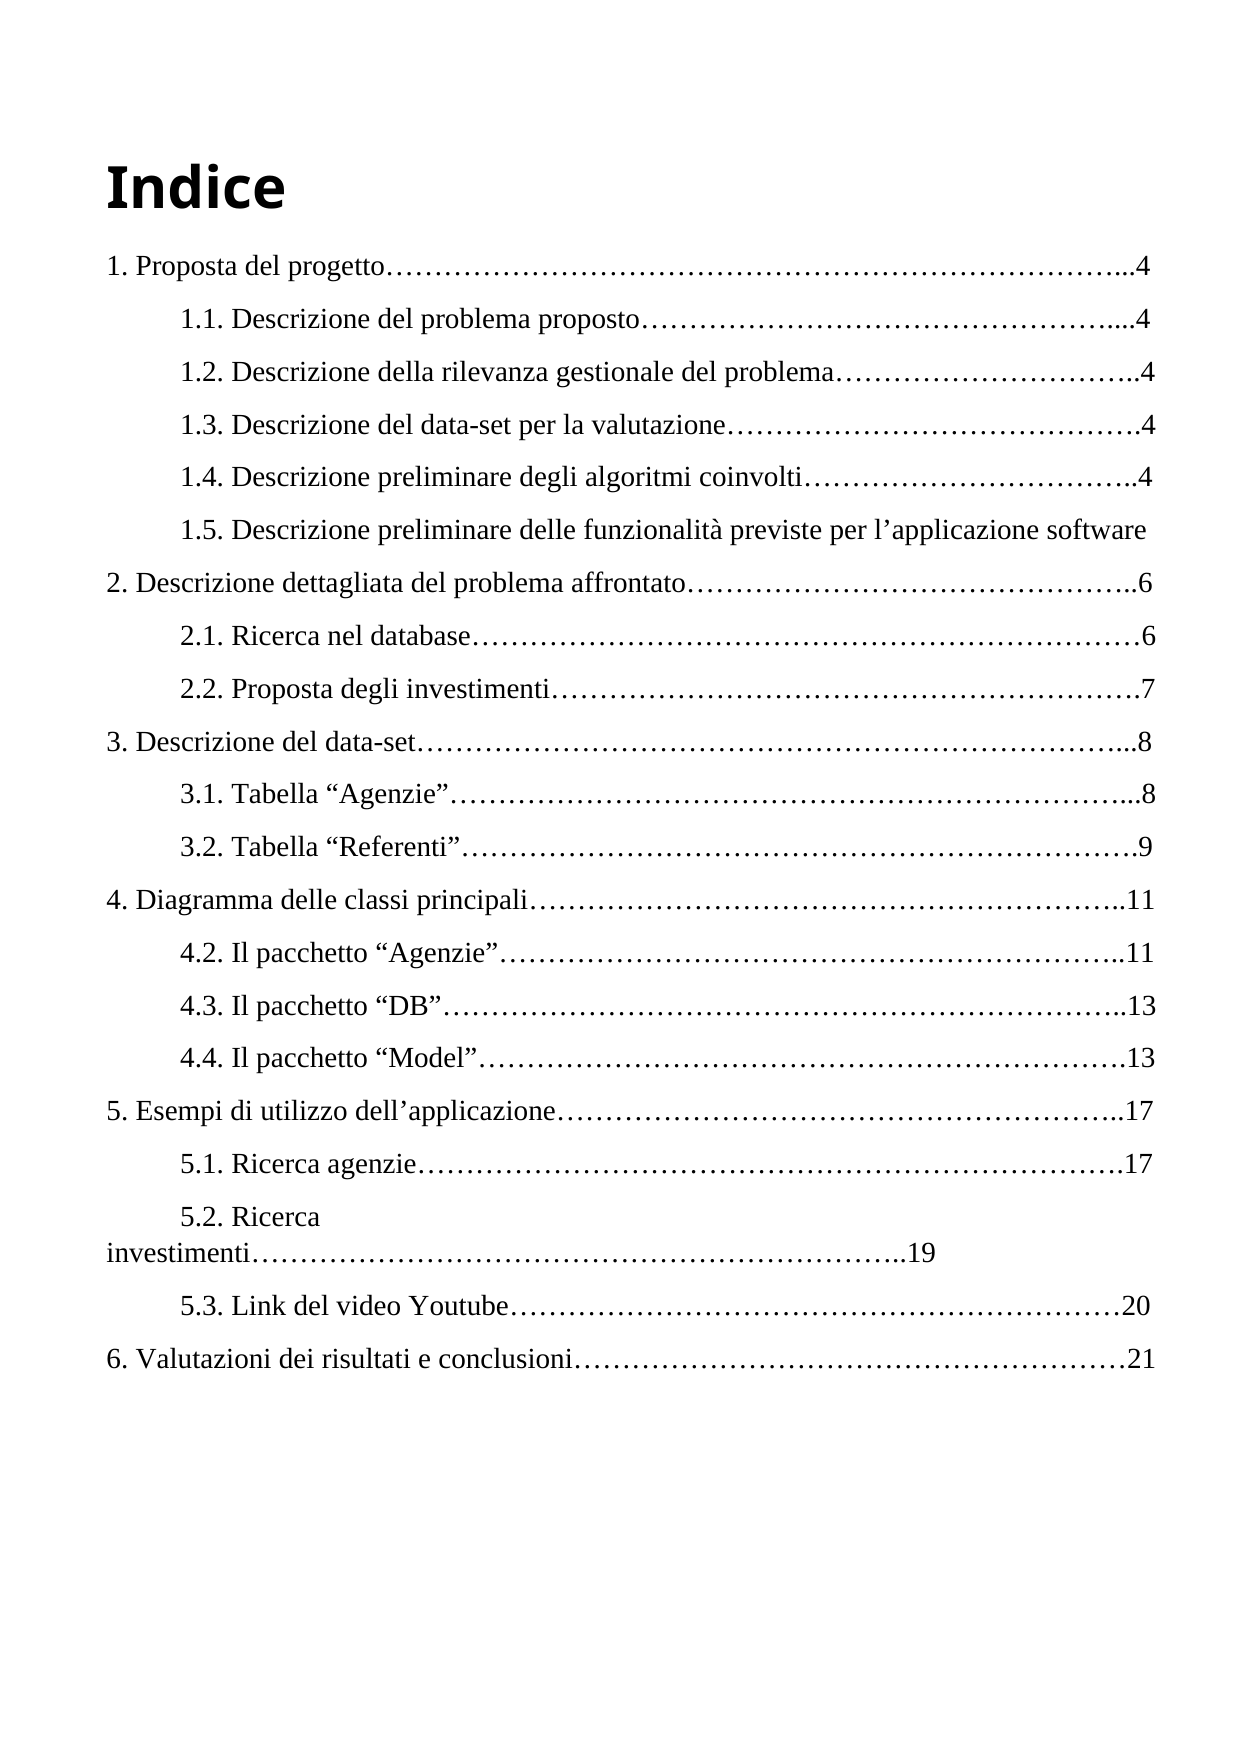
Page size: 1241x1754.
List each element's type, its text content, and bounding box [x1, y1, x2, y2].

text 3.2. Tabella “Referenti”…………………………………………………………….9 [106, 829, 1157, 863]
text 4.2. Il pacchetto “Agenzie”………………………………………………………..11 [106, 935, 1157, 968]
text 5.2. Ricerca investimenti…………………………………………………………..19 [106, 1199, 1157, 1269]
text 5. Esempi di utilizzo dell’applicazione…………………………………………………..17 [106, 1093, 1157, 1127]
text 5.1. Ricerca agenzie……………………………………………………………….17 [106, 1146, 1157, 1180]
text 1. Proposta del progetto…………………………………………………………………...4 [106, 248, 1157, 282]
text 2.1. Ricerca nel database……………………………………………………………6 [106, 618, 1157, 652]
text 2. Descrizione dettagliata del problema affrontato………………………………………..6 [106, 565, 1157, 599]
text 5.3. Link del video Youtube………………………………………………………20 [106, 1288, 1157, 1321]
text 6. Valutazioni dei risultati e conclusioni…………………………………………………21 [106, 1341, 1157, 1374]
text 4.3. Il pacchetto “DB”……………………………………………………………..13 [106, 988, 1157, 1021]
text 3.1. Tabella “Agenzie”……………………………………………………………...8 [106, 776, 1157, 810]
text Indice [106, 146, 1157, 225]
text 3. Descrizione del data-set………………………………………………………………...8 [106, 724, 1157, 757]
text 1.4. Descrizione preliminare degli algoritmi coinvolti……………………………..4 [106, 459, 1157, 493]
text 4.4. Il pacchetto “Model”………………………………………………………….13 [106, 1041, 1157, 1074]
text 1.1. Descrizione del problema proposto…………………………………………....4 [106, 301, 1157, 335]
text 1.3. Descrizione del data-set per la valutazione…………………………………….4 [106, 407, 1157, 440]
text 4. Diagramma delle classi principali……………………………………………………..11 [106, 882, 1157, 916]
text 1.5. Descrizione preliminare delle funzionalità previste per l’applicazione software [106, 512, 1157, 546]
text 2.2. Proposta degli investimenti…………………………………………………….7 [106, 671, 1157, 704]
text 1.2. Descrizione della rilevanza gestionale del problema…………………………..4 [106, 354, 1157, 387]
